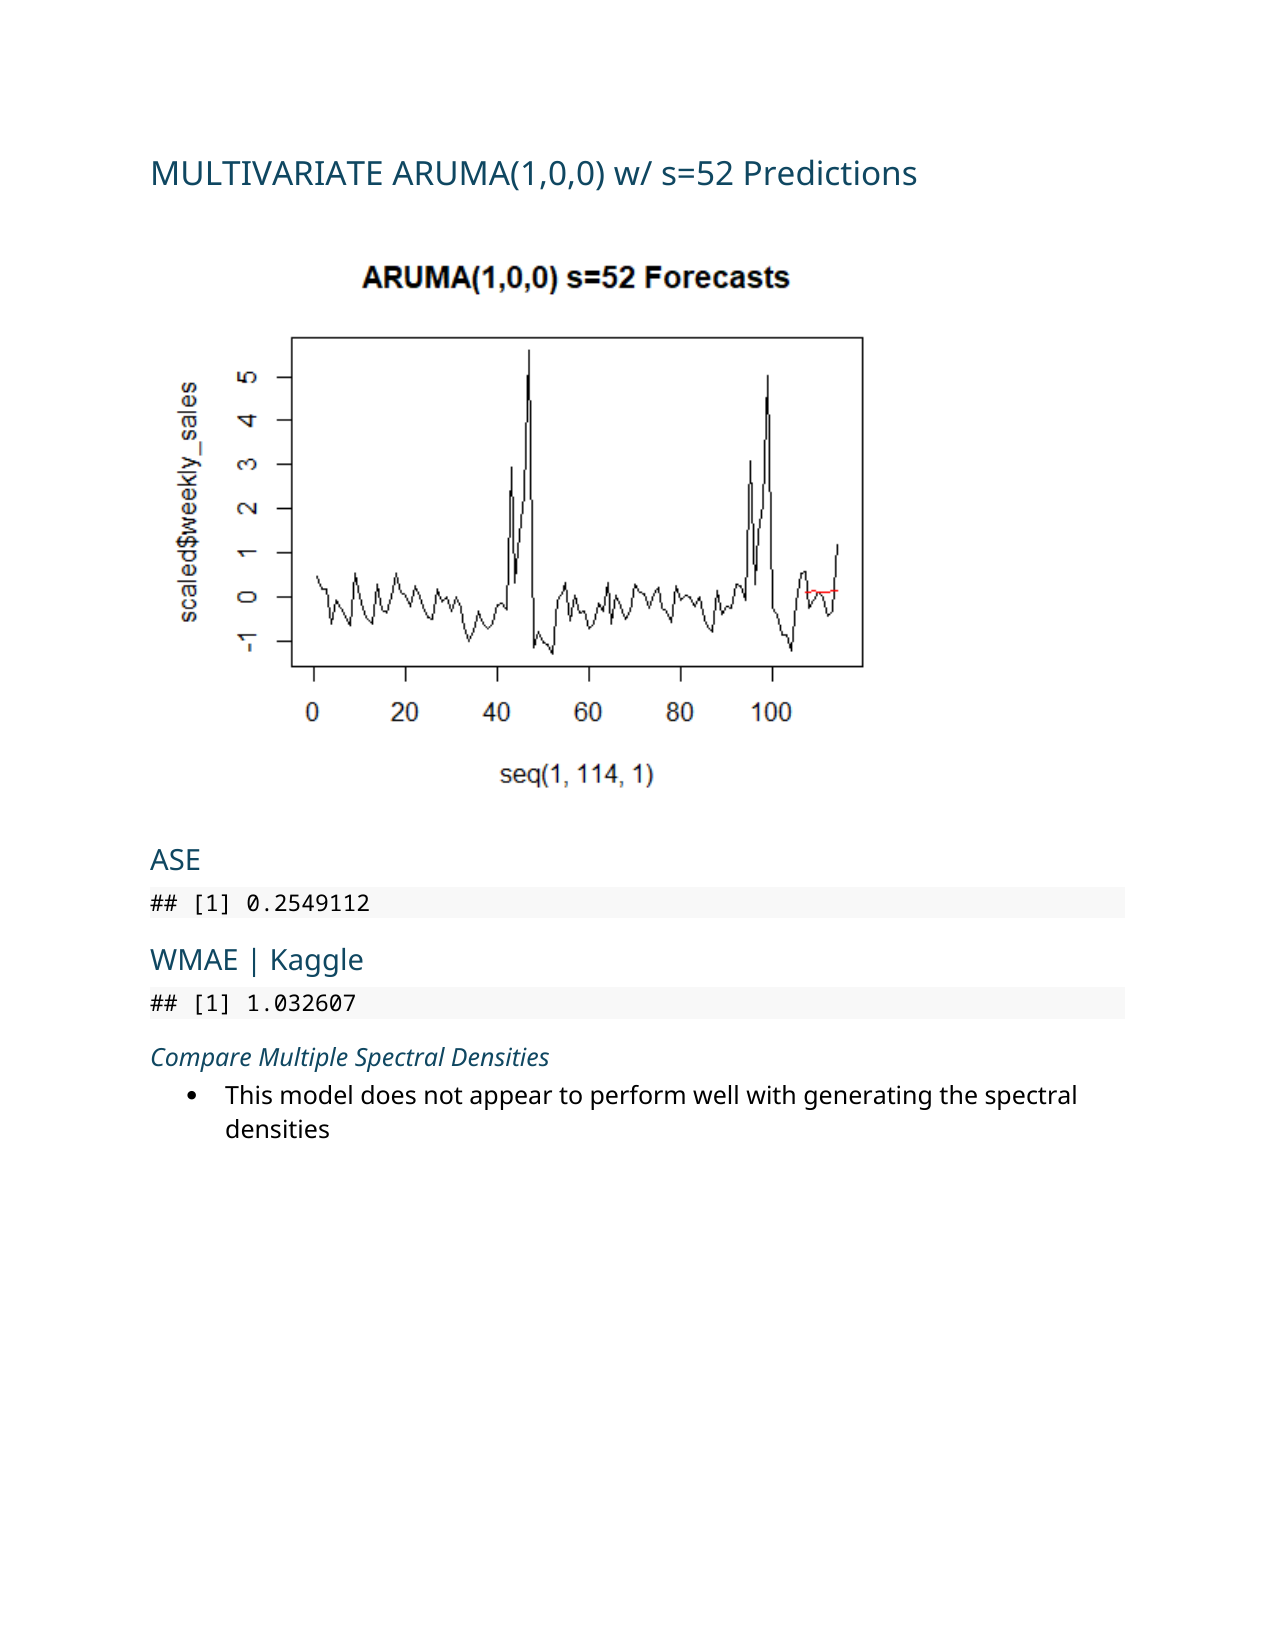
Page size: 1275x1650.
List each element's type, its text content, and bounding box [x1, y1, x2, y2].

text ## [1] 0.2549112 [150, 887, 1125, 918]
picture [168, 214, 927, 821]
subtitle ASE [150, 839, 1125, 879]
subtitle WMAE | Kaggle [150, 939, 1125, 979]
list This model does not appear to perform well with generating the spectral densities [187, 1078, 1125, 1146]
subtitle MULTIVARIATE ARUMA(1,0,0) w/ s=52 Predictions [150, 150, 1125, 195]
subtitle Compare Multiple Spectral Densities [150, 1039, 1125, 1073]
text ## [1] 1.032607 [150, 987, 1125, 1019]
